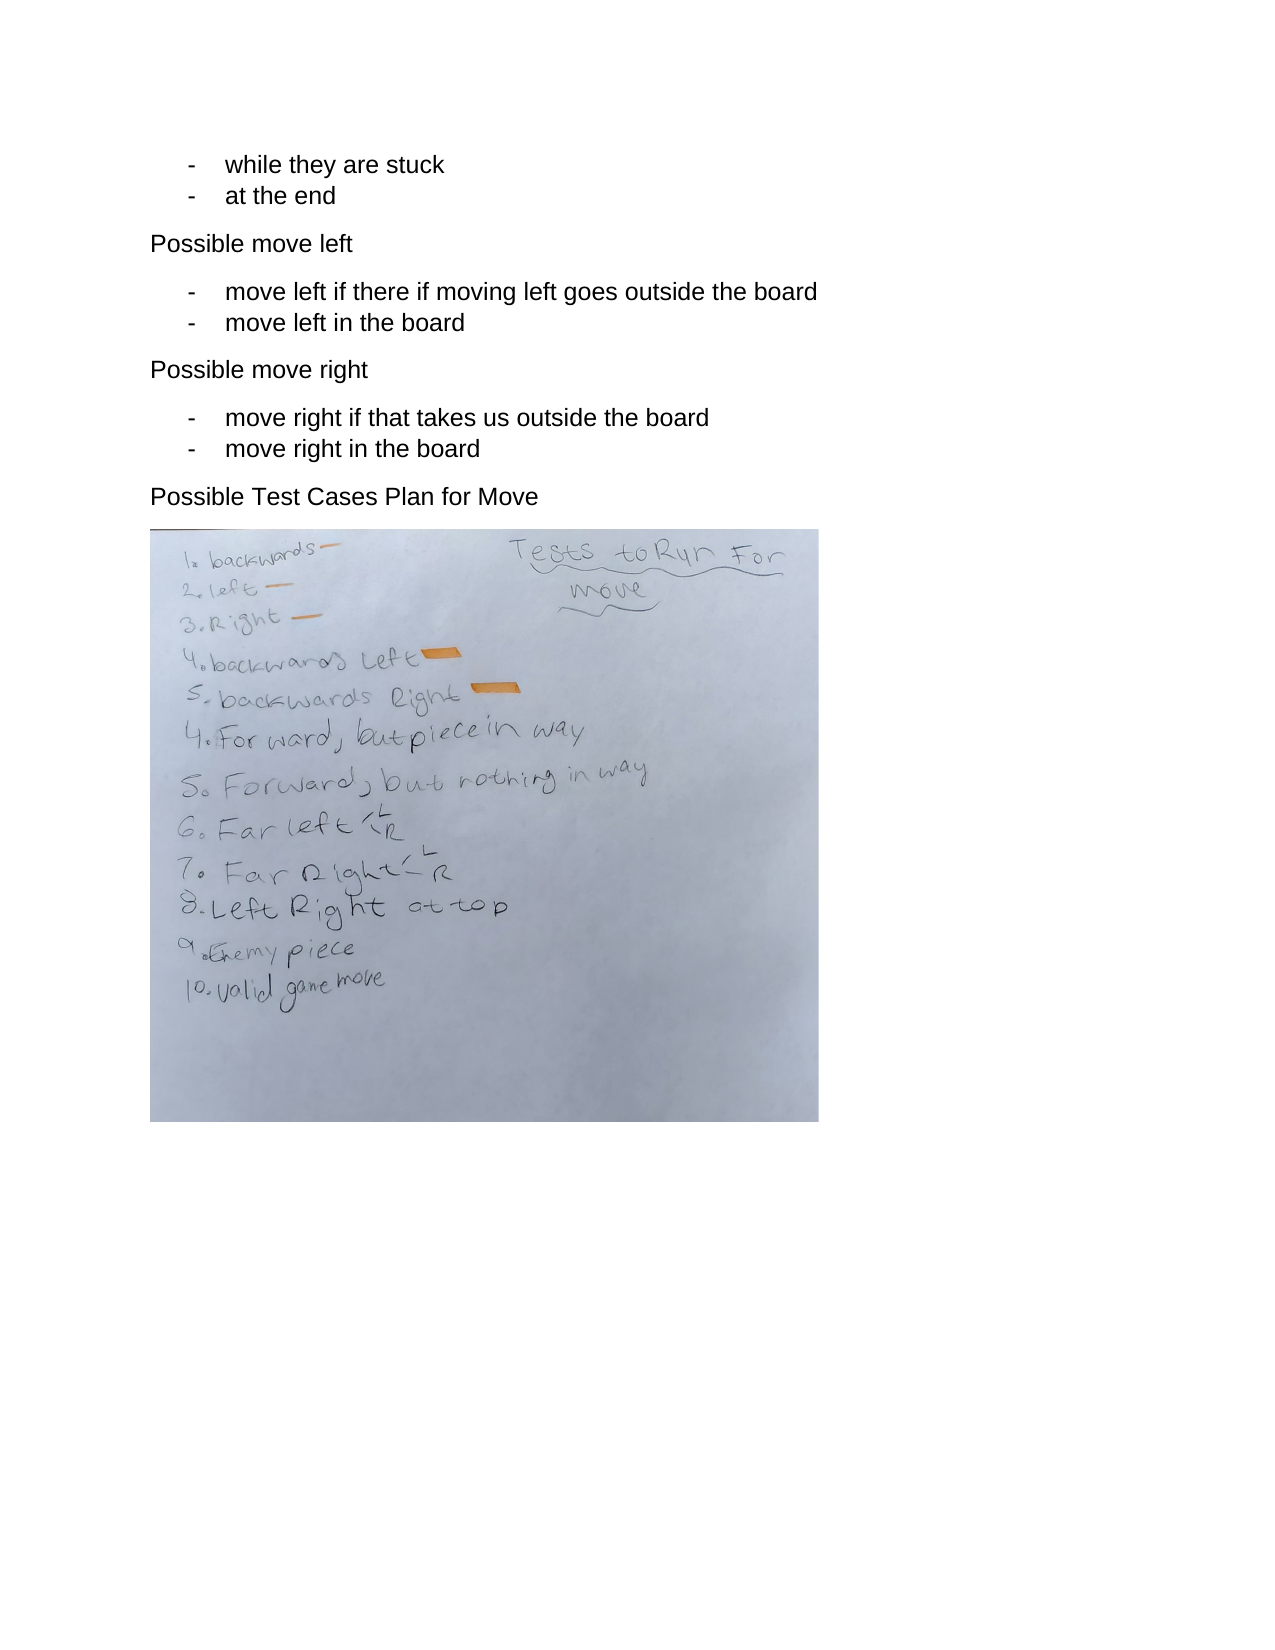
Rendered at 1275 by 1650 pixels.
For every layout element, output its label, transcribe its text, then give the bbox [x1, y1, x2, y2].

text Possible move left [150, 229, 1125, 257]
list move right in the board [187, 434, 1125, 463]
list move left in the board [187, 307, 1125, 336]
text Possible Test Cases Plan for Move [150, 482, 1125, 510]
picture [150, 529, 819, 1122]
list while they are stuck [187, 150, 1125, 179]
list at the end [187, 181, 1125, 210]
text Possible move right [150, 355, 1125, 384]
list move right if that takes us outside the board [187, 403, 1125, 432]
list move left if there if moving left goes outside the board [187, 276, 1125, 305]
